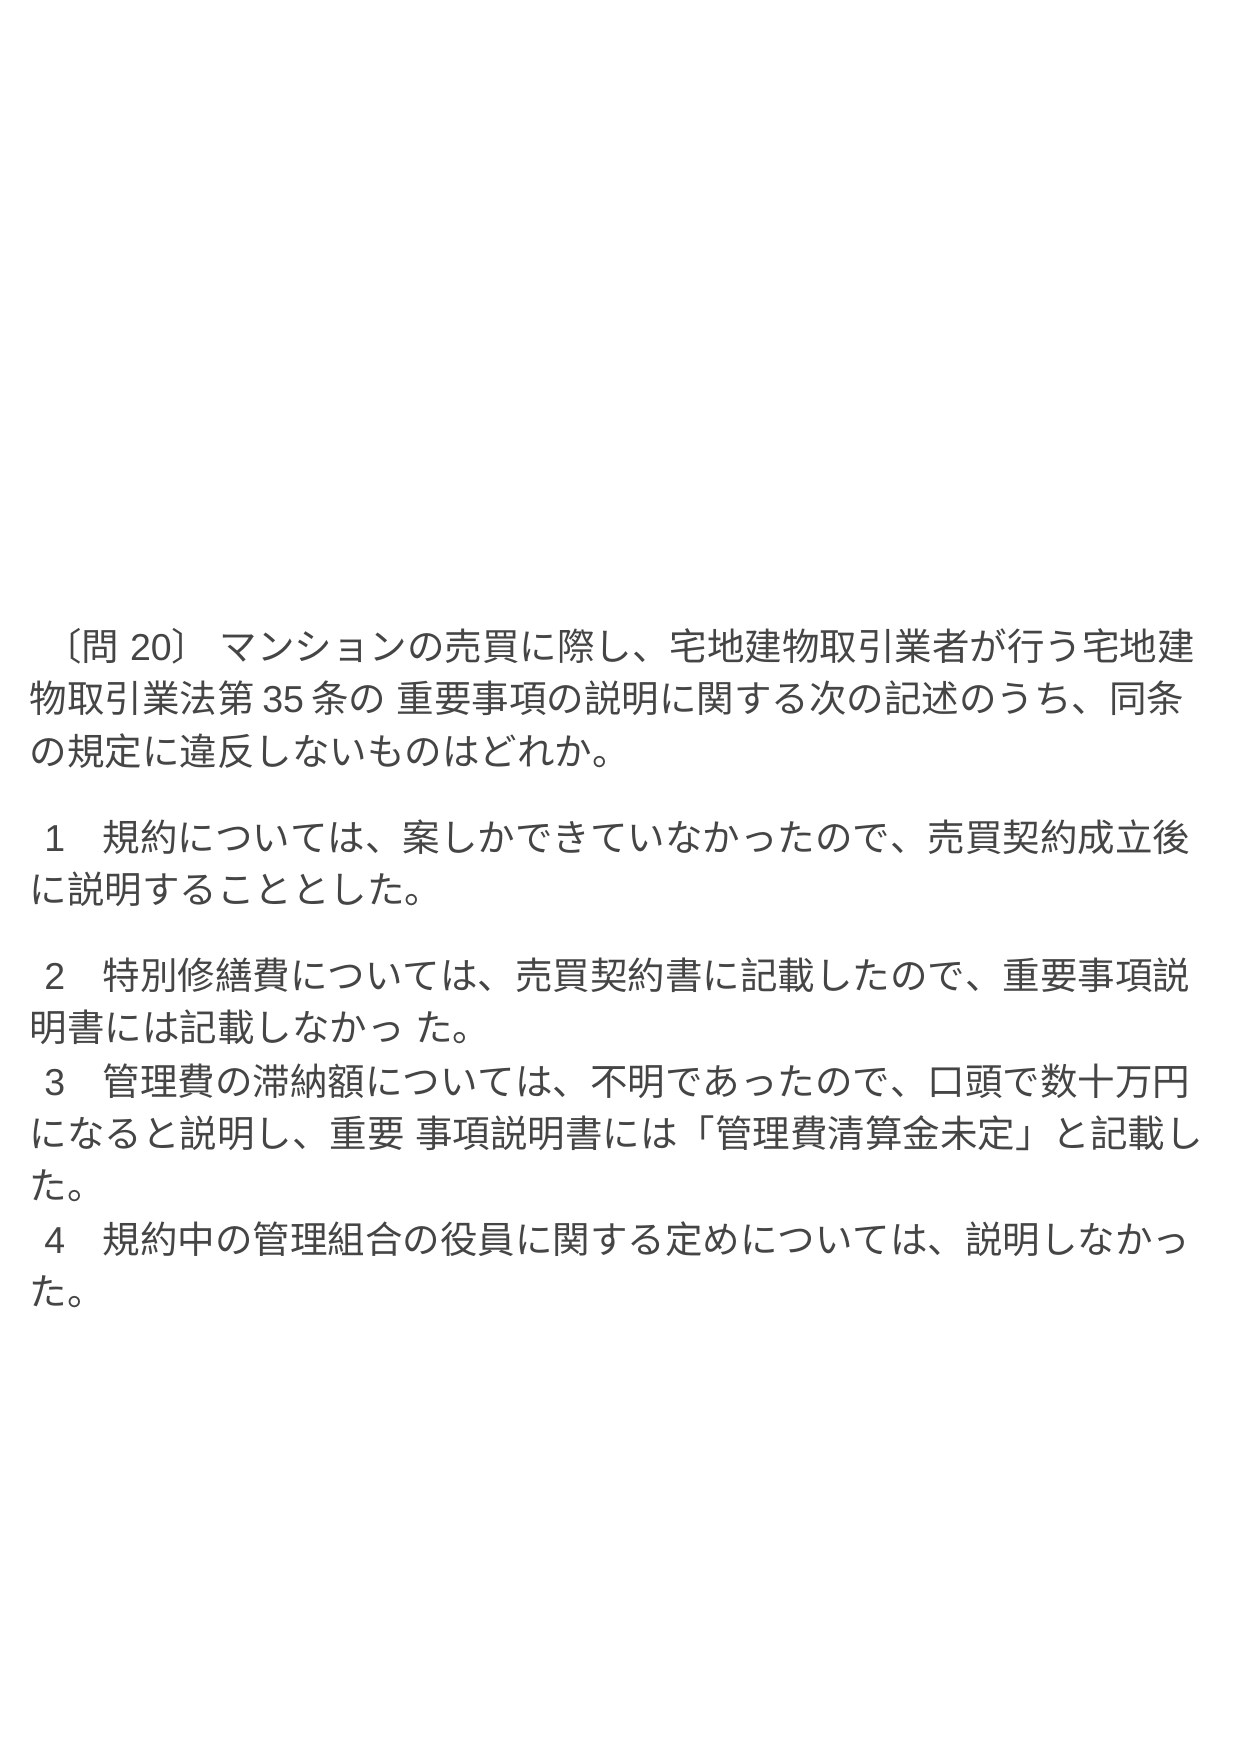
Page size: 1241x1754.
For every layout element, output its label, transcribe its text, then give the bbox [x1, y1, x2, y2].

text 3 管理費の滞納額については、不明であったので、口頭で数十万円になると説明し、重要 事項説明書には「管理費清算金未定」と記載した。 [29, 1059, 1211, 1209]
text 2 特別修繕費については、売買契約書に記載したので、重要事項説明書には記載しなかっ た。 [29, 953, 1211, 1051]
text 4 規約中の管理組合の役員に関する定めについては、説明しなかった。 [29, 1217, 1211, 1314]
text 1 規約については、案しかできていなかったので、売買契約成立後に説明することとした。 [29, 815, 1211, 912]
text 〔問 20〕 マンションの売買に際し、宅地建物取引業者が行う宅地建物取引業法第35条の 重要事項の説明に関する次の記述のうち、同条の規定に違反しないものはどれか。 [29, 624, 1211, 774]
